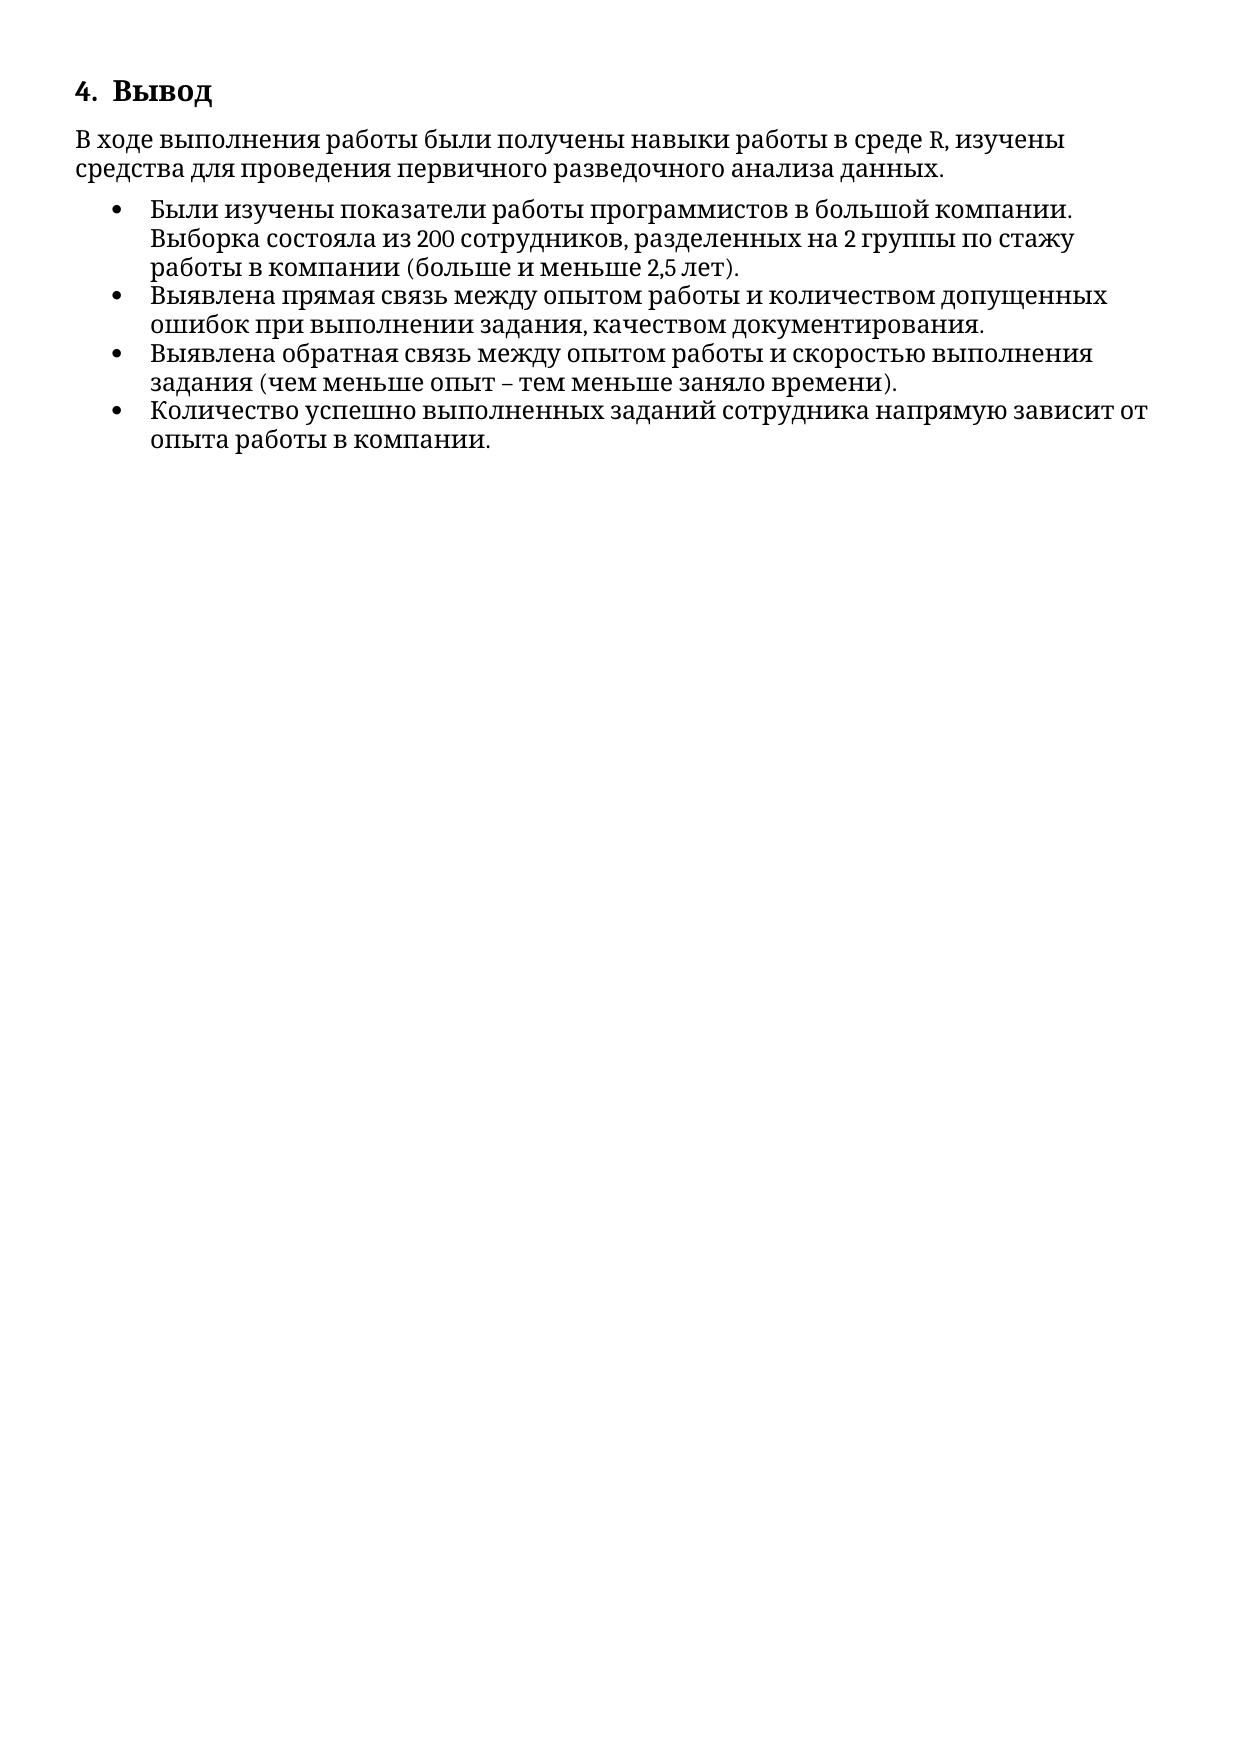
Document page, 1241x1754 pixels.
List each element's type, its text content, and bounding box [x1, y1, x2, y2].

list Выявлена обратная связь между опытом работы и скоростью выполнения задания (чем меньше опыт – тем меньше заняло времени). [112, 340, 1165, 397]
list Выявлена прямая связь между опытом работы и количеством допущенных ошибок при выполнении задания, качеством документирования. [112, 282, 1165, 340]
text В ходе выполнения работы были получены навыки работы в среде R, изучены средства для проведения первичного разведочного анализа данных. [75, 126, 1165, 183]
list Количество успешно выполненных заданий сотрудника напрямую зависит от опыта работы в компании. [112, 397, 1165, 455]
list Были изучены показатели работы программистов в большой компании. Выборка состояла из 200 сотрудников, разделенных на 2 группы по стажу работы в компании (больше и меньше 2,5 лет). [112, 196, 1165, 282]
list Вывод [75, 75, 1165, 108]
